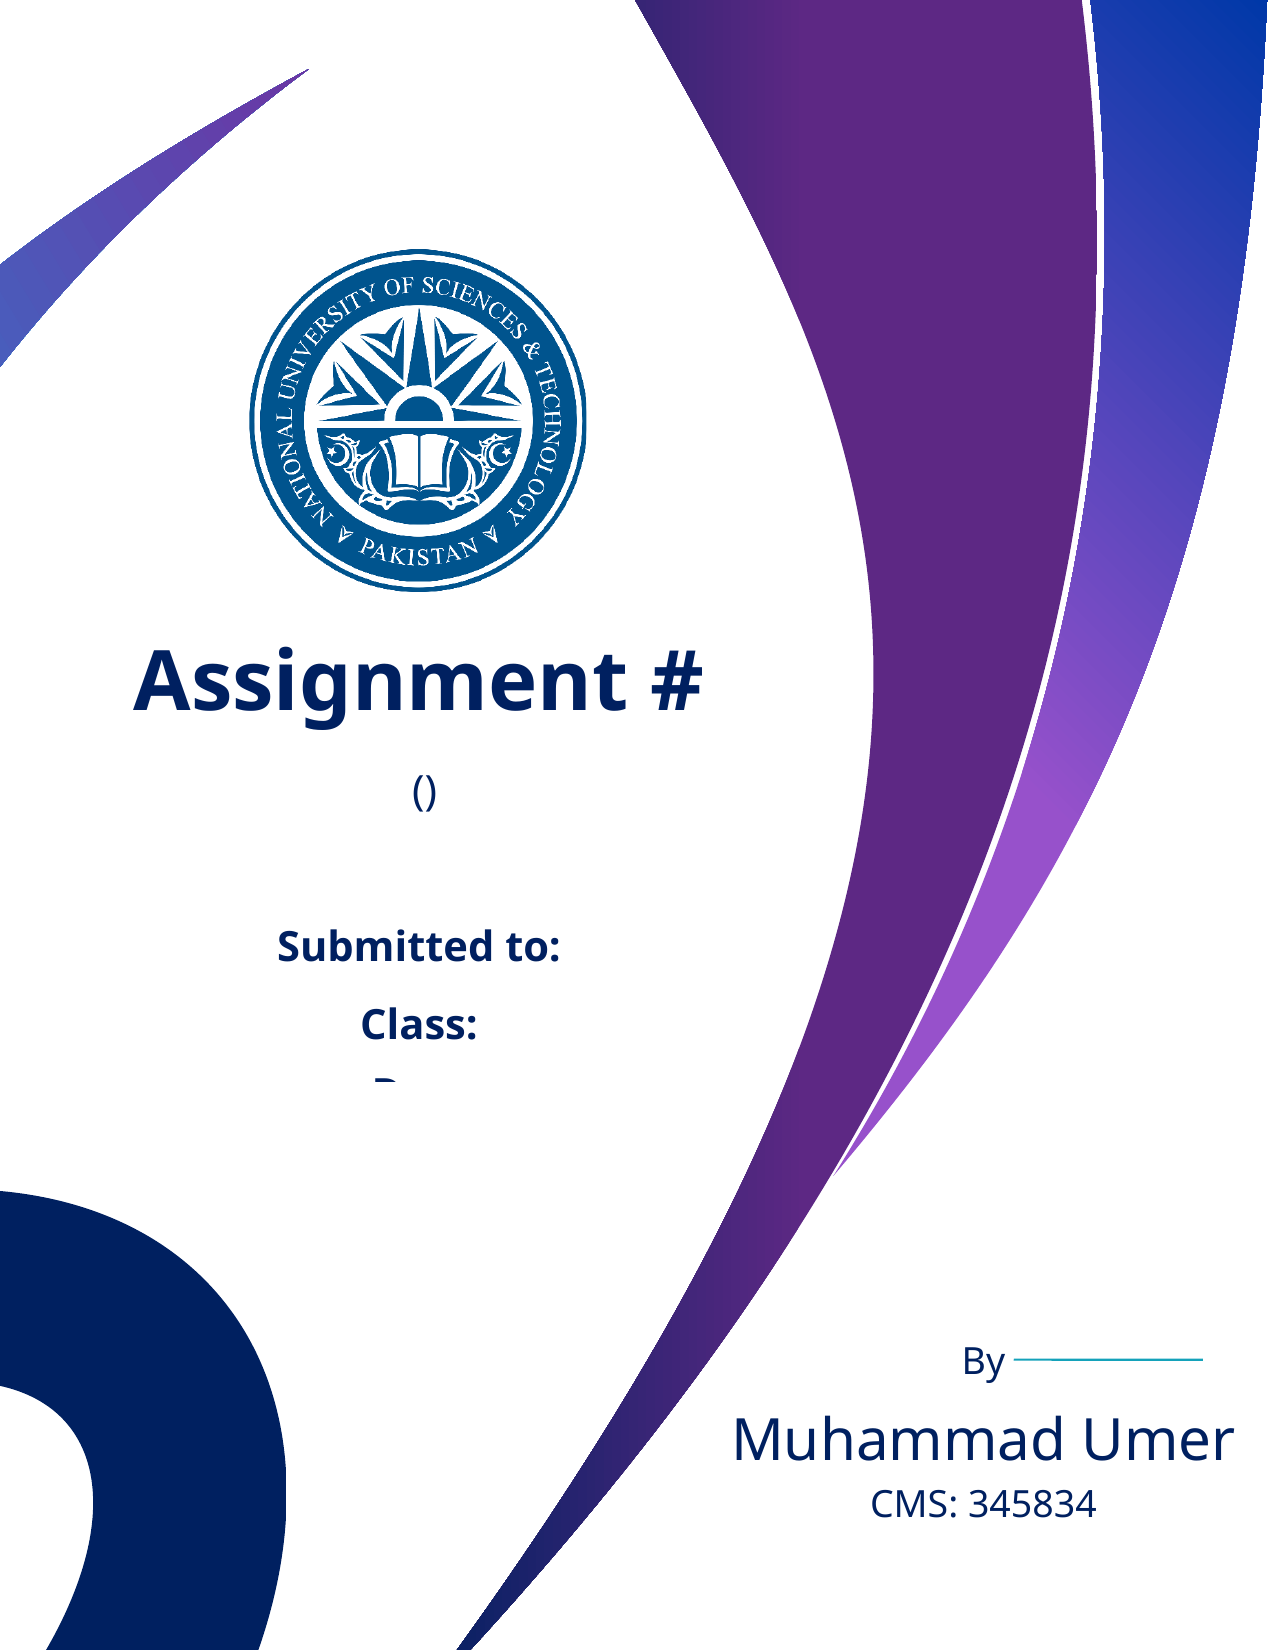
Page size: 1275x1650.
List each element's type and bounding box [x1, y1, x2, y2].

picture [249, 249, 587, 592]
